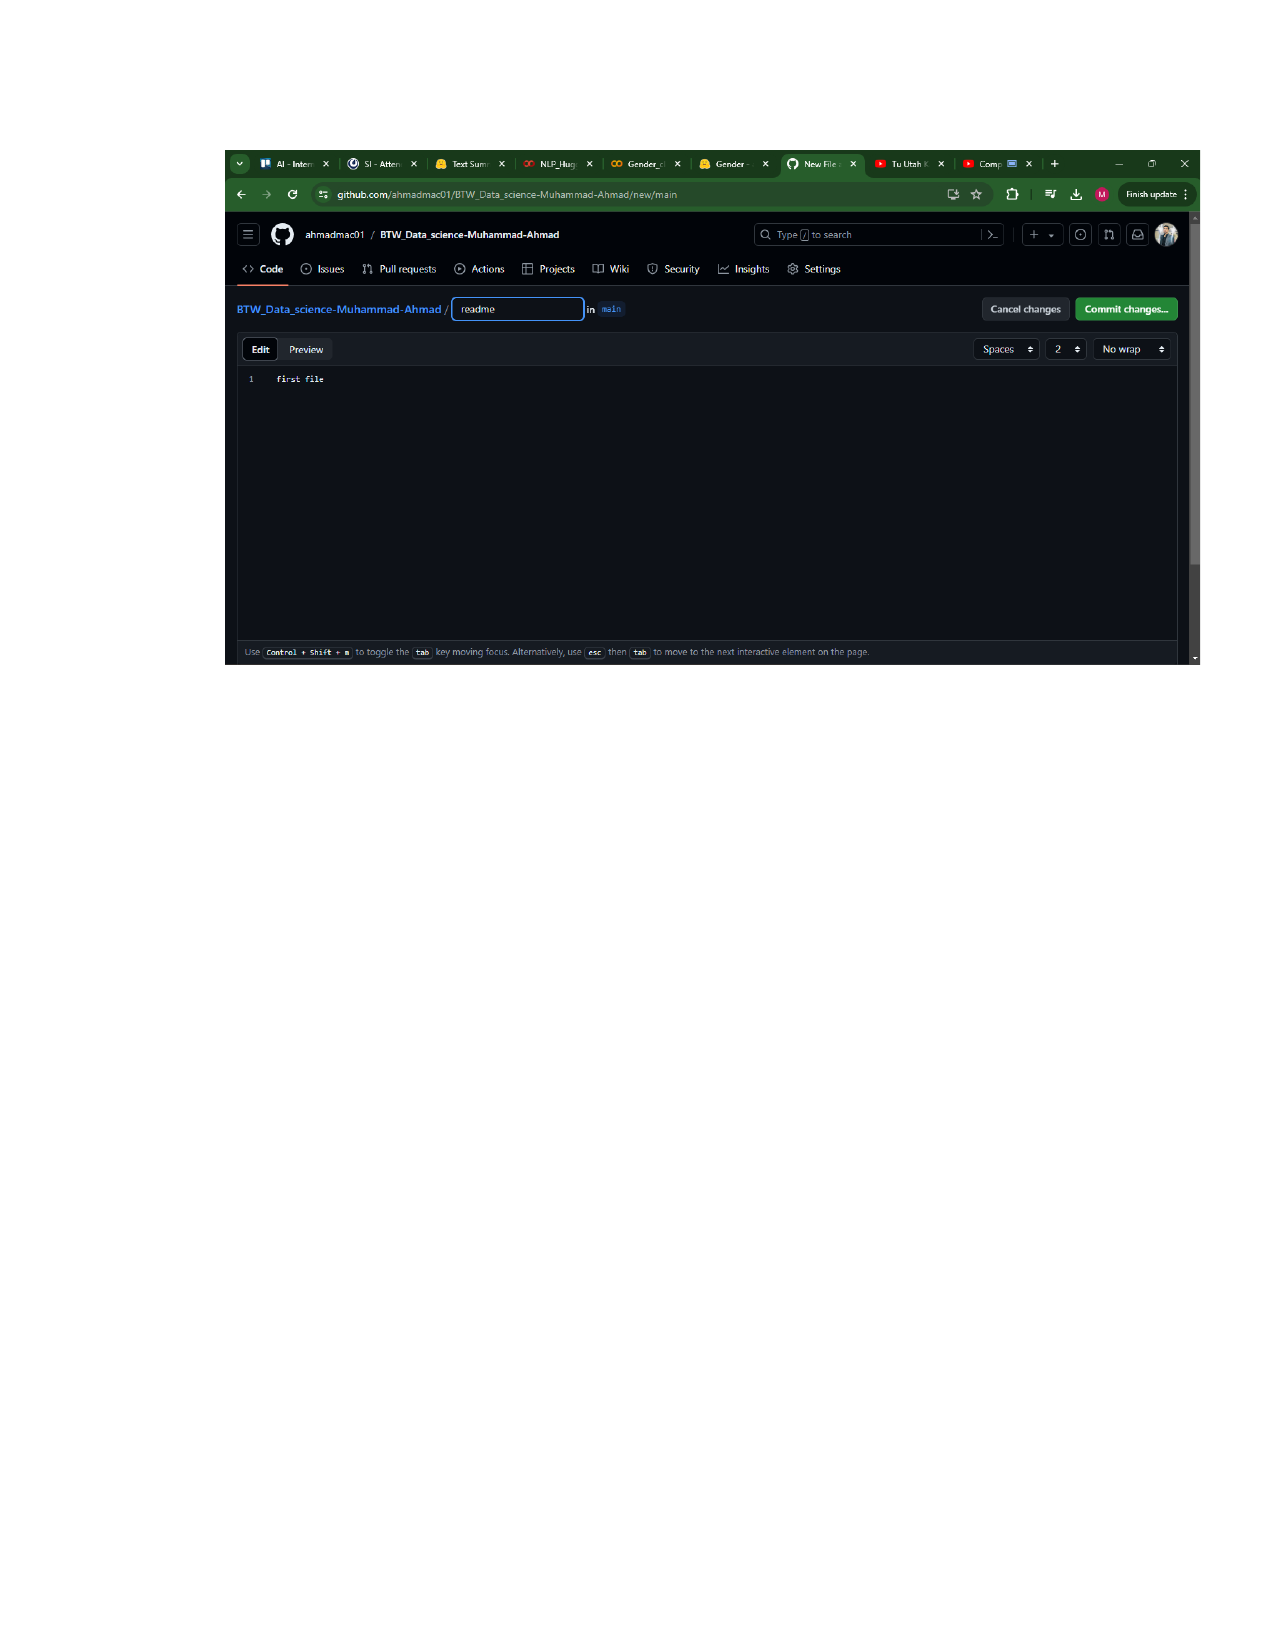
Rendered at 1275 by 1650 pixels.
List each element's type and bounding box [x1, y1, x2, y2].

picture [225, 150, 1200, 665]
